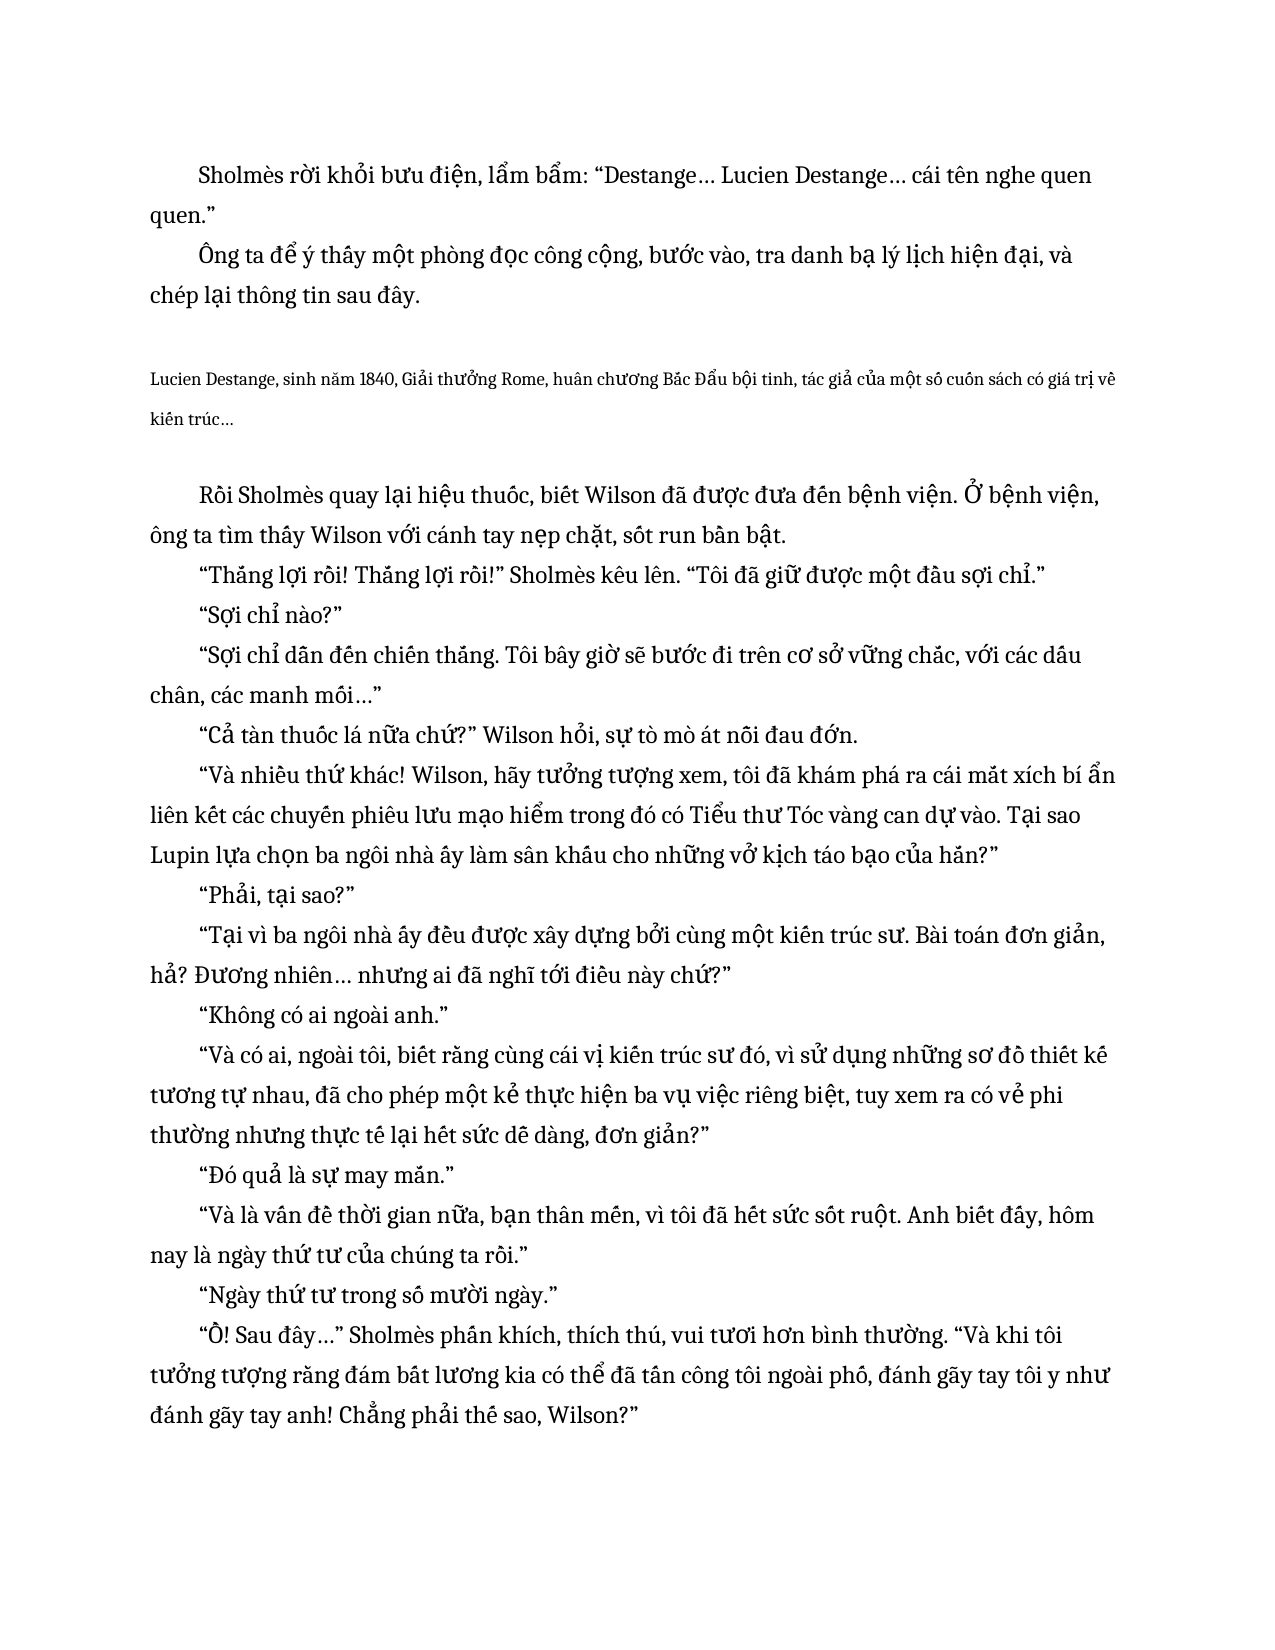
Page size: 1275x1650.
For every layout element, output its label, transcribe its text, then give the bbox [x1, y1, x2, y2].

text “Tại vì ba ngôi nhà ấy đều được xây dựng bởi cùng một kiến trúc sư. Bài toán đơn giản, hả? Đương nhiên… nhưng ai đã nghĩ tới điều này chứ?” [150, 910, 1125, 990]
text “Và là vấn đề thời gian nữa, bạn thân mến, vì tôi đã hết sức sốt ruột. Anh biết đấy, hôm nay là ngày thứ tư của chúng ta rồi.” [150, 1190, 1125, 1270]
text “Phải, tại sao?” [150, 870, 1125, 910]
text Ông ta để ý thấy một phòng đọc công cộng, bước vào, tra danh bạ lý lịch hiện đại, và chép lại thông tin sau đây. [150, 230, 1125, 310]
text Sholmès rời khỏi bưu điện, lẩm bẩm: “Destange… Lucien Destange… cái tên nghe quen quen.” [150, 150, 1125, 230]
text Lucien Destange, sinh năm 1840, Giải thưởng Rome, huân chương Bắc Đẩu bội tinh, tác giả của một số cuốn sách có giá trị về kiến trúc… [150, 350, 1125, 430]
text Rồi Sholmès quay lại hiệu thuốc, biết Wilson đã được đưa đến bệnh viện. Ở bệnh viện, ông ta tìm thấy Wilson với cánh tay nẹp chặt, sốt run bần bật. [150, 470, 1125, 550]
text “Sợi chỉ dẫn đến chiến thắng. Tôi bây giờ sẽ bước đi trên cơ sở vững chắc, với các dấu chân, các manh mối…” [150, 630, 1125, 710]
text “Không có ai ngoài anh.” [150, 990, 1125, 1030]
text “Sợi chỉ nào?” [150, 590, 1125, 630]
text “Và có ai, ngoài tôi, biết rằng cùng cái vị kiến trúc sư đó, vì sử dụng những sơ đồ thiết kế tương tự nhau, đã cho phép một kẻ thực hiện ba vụ việc riêng biệt, tuy xem ra có vẻ phi thường nhưng thực tế lại hết sức dễ dàng, đơn giản?” [150, 1030, 1125, 1150]
text “Ồ! Sau đây…” Sholmès phấn khích, thích thú, vui tươi hơn bình thường. “Và khi tôi tưởng tượng rằng đám bất lương kia có thể đã tấn công tôi ngoài phố, đánh gãy tay tôi y như đánh gãy tay anh! Chẳng phải thế sao, Wilson?” [150, 1310, 1125, 1430]
text “Ngày thứ tư trong số mười ngày.” [150, 1270, 1125, 1310]
text “Và nhiều thứ khác! Wilson, hãy tưởng tượng xem, tôi đã khám phá ra cái mắt xích bí ẩn liên kết các chuyến phiêu lưu mạo hiểm trong đó có Tiểu thư Tóc vàng can dự vào. Tại sao Lupin lựa chọn ba ngôi nhà ấy làm sân khấu cho những vở kịch táo bạo của hắn?” [150, 750, 1125, 870]
text “Thắng lợi rồi! Thắng lợi rồi!” Sholmès kêu lên. “Tôi đã giữ được một đầu sợi chỉ.” [150, 550, 1125, 590]
text “Cả tàn thuốc lá nữa chứ?” Wilson hỏi, sự tò mò át nỗi đau đớn. [150, 710, 1125, 750]
text “Đó quả là sự may mắn.” [150, 1150, 1125, 1190]
